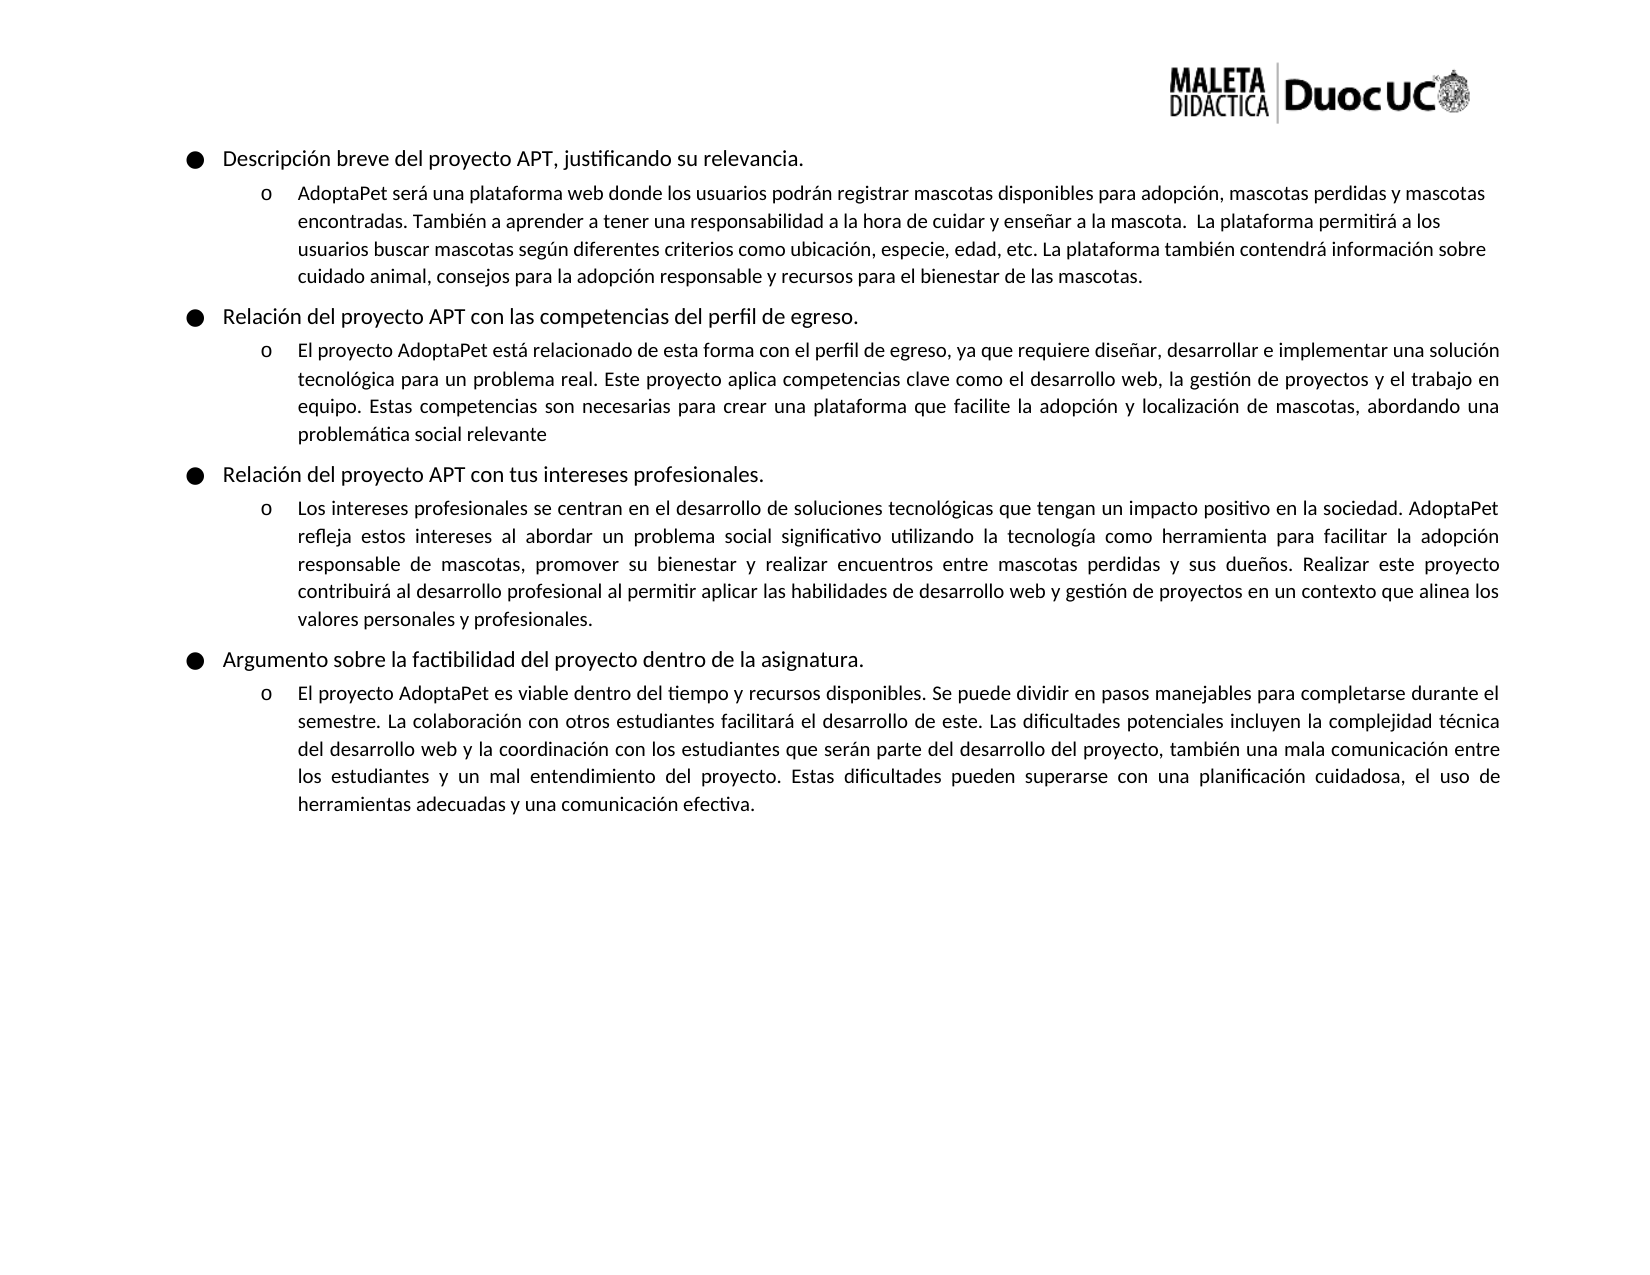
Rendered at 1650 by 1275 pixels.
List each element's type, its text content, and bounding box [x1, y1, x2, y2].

list El proyecto AdoptaPet es viable dentro del tiempo y recursos disponibles. Se puede dividir en pasos manejables para completarse durante el semestre. La colaboración con otros estudiantes facilitará el desarrollo de este. Las dificultades potenciales incluyen la complejidad técnica del desarrollo web y la coordinación con los estudiantes que serán parte del desarrollo del proyecto, también una mala comunicación entre los estudiantes y un mal entendimiento del proyecto. Estas dificultades pueden superarse con una planificación cuidadosa, el uso de herramientas adecuadas y una comunicación efectiva. [260, 680, 1502, 816]
list Relación del proyecto APT con tus intereses profesionales. [185, 448, 1502, 495]
picture [1137, 39, 1503, 145]
list Argumento sobre la factibilidad del proyecto dentro de la asignatura. [185, 633, 1502, 680]
list Descripción breve del proyecto APT, justificando su relevancia. [185, 133, 1502, 180]
list Relación del proyecto APT con las competencias del perfil de egreso. [185, 291, 1502, 337]
list El proyecto AdoptaPet está relacionado de esta forma con el perfil de egreso, ya que requiere diseñar, desarrollar e implementar una solución tecnológica para un problema real. Este proyecto aplica competencias clave como el desarrollo web, la gestión de proyectos y el trabajo en equipo. Estas competencias son necesarias para crear una plataforma que facilite la adopción y localización de mascotas, abordando una problemática social relevante [260, 337, 1502, 446]
list Los intereses profesionales se centran en el desarrollo de soluciones tecnológicas que tengan un impacto positivo en la sociedad. AdoptaPet refleja estos intereses al abordar un problema social significativo utilizando la tecnología como herramienta para facilitar la adopción responsable de mascotas, promover su bienestar y realizar encuentros entre mascotas perdidas y sus dueños. Realizar este proyecto contribuirá al desarrollo profesional al permitir aplicar las habilidades de desarrollo web y gestión de proyectos en un contexto que alinea los valores personales y profesionales. [260, 495, 1502, 631]
list AdoptaPet será una plataforma web donde los usuarios podrán registrar mascotas disponibles para adopción, mascotas perdidas y mascotas encontradas. También a aprender a tener una responsabilidad a la hora de cuidar y enseñar a la mascota. La plataforma permitirá a los usuarios buscar mascotas según diferentes criterios como ubicación, especie, edad, etc. La plataforma también contendrá información sobre cuidado animal, consejos para la adopción responsable y recursos para el bienestar de las mascotas. [260, 180, 1502, 288]
